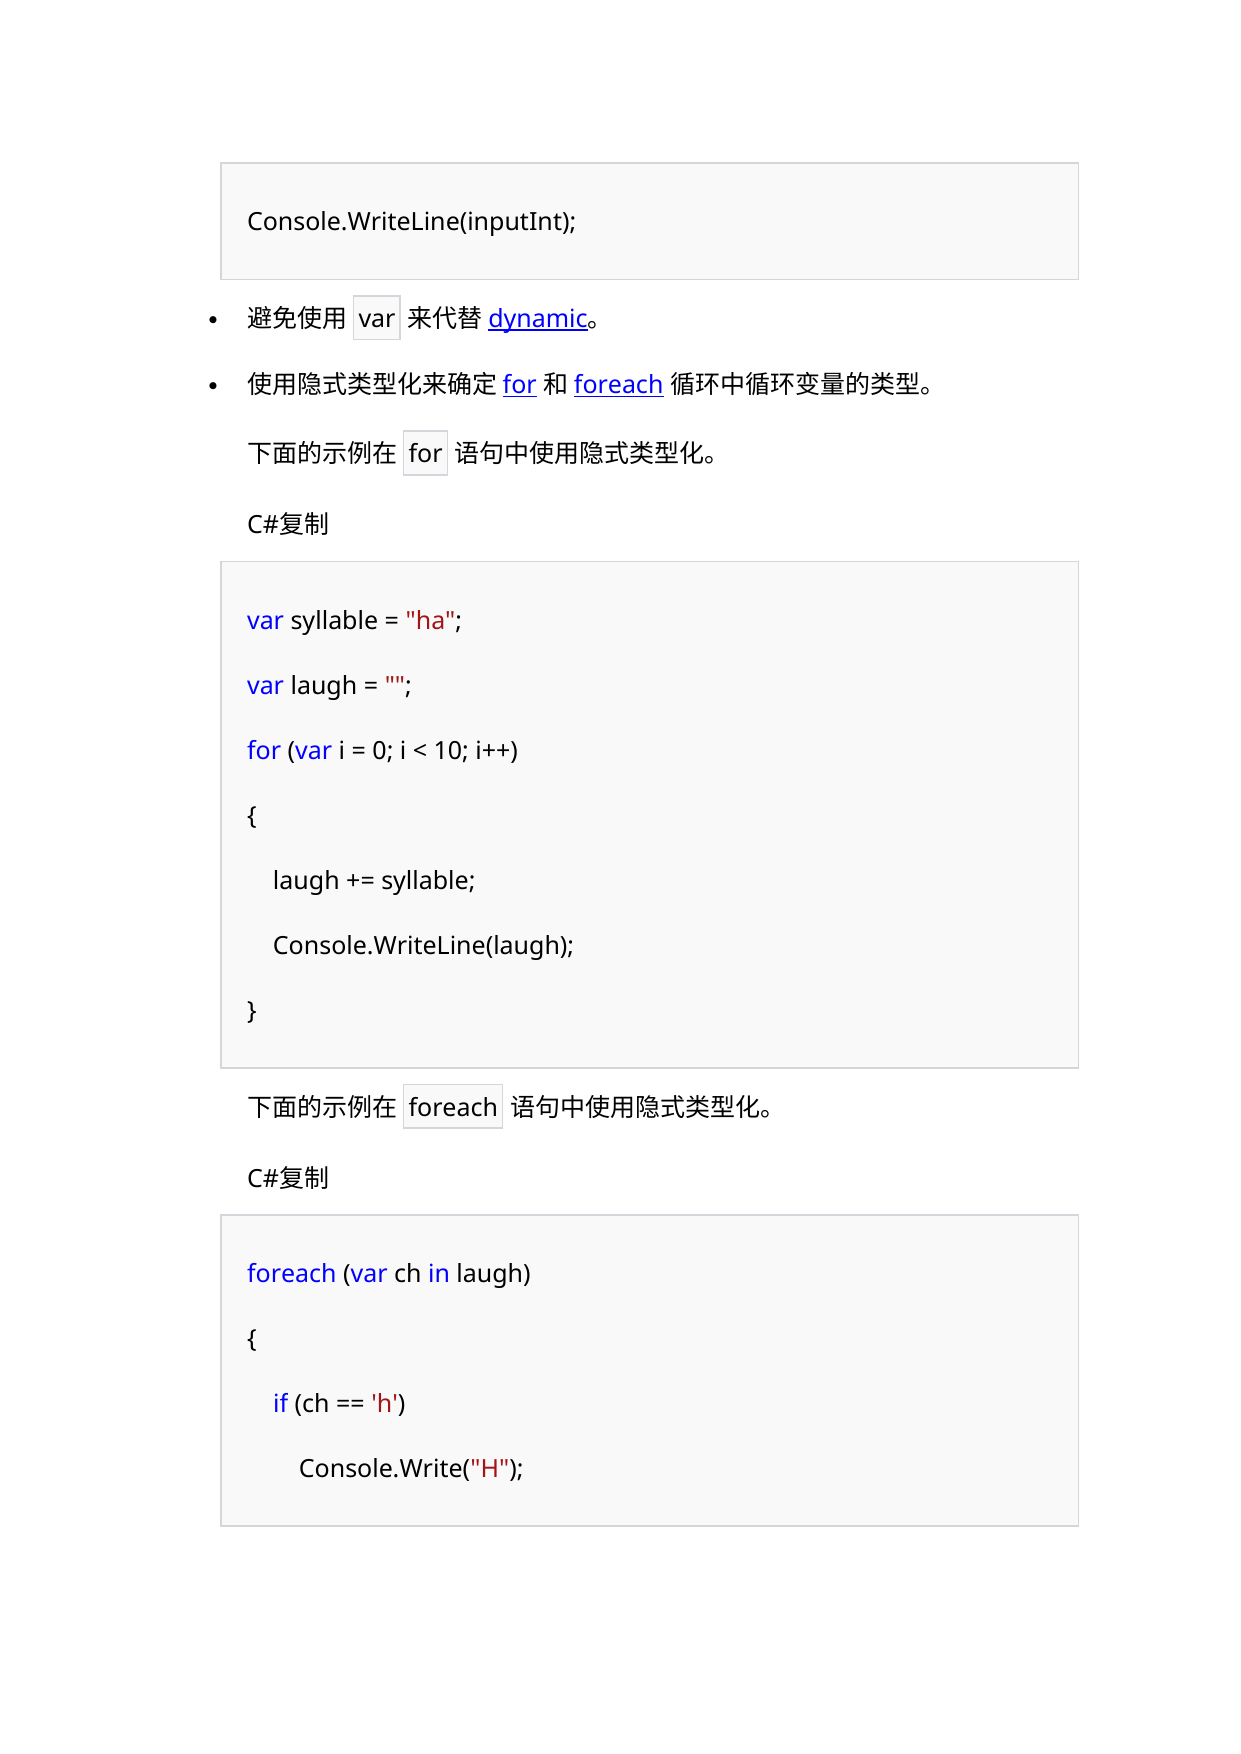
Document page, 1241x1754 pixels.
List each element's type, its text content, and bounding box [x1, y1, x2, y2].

list 使用隐式类型化来确定 for 和 foreach 循环中循环变量的类型。 [209, 350, 1053, 415]
text { [222, 756, 1078, 821]
list 避免使用 var 来代替 dynamic。 [209, 285, 1053, 350]
text 下面的示例在 foreach 语句中使用隐式类型化。 [247, 1074, 1053, 1139]
text var laugh = ""; [222, 626, 1078, 691]
text laugh += syllable; [222, 821, 1078, 886]
text for (var i = 0; i < 10; i++) [222, 691, 1078, 756]
text foreach (var ch in laugh) [222, 1216, 1078, 1279]
text C#复制 [247, 490, 1053, 555]
text { [222, 1279, 1078, 1344]
text Console.Write("H"); [222, 1409, 1078, 1525]
text } [222, 951, 1078, 1067]
text 下面的示例在 for 语句中使用隐式类型化。 [247, 420, 1053, 485]
text if (ch == 'h') [222, 1344, 1078, 1409]
text Console.WriteLine(inputInt); [222, 164, 1078, 279]
text C#复制 [247, 1144, 1053, 1209]
text var syllable = "ha"; [222, 562, 1078, 626]
text Console.WriteLine(laugh); [222, 886, 1078, 951]
